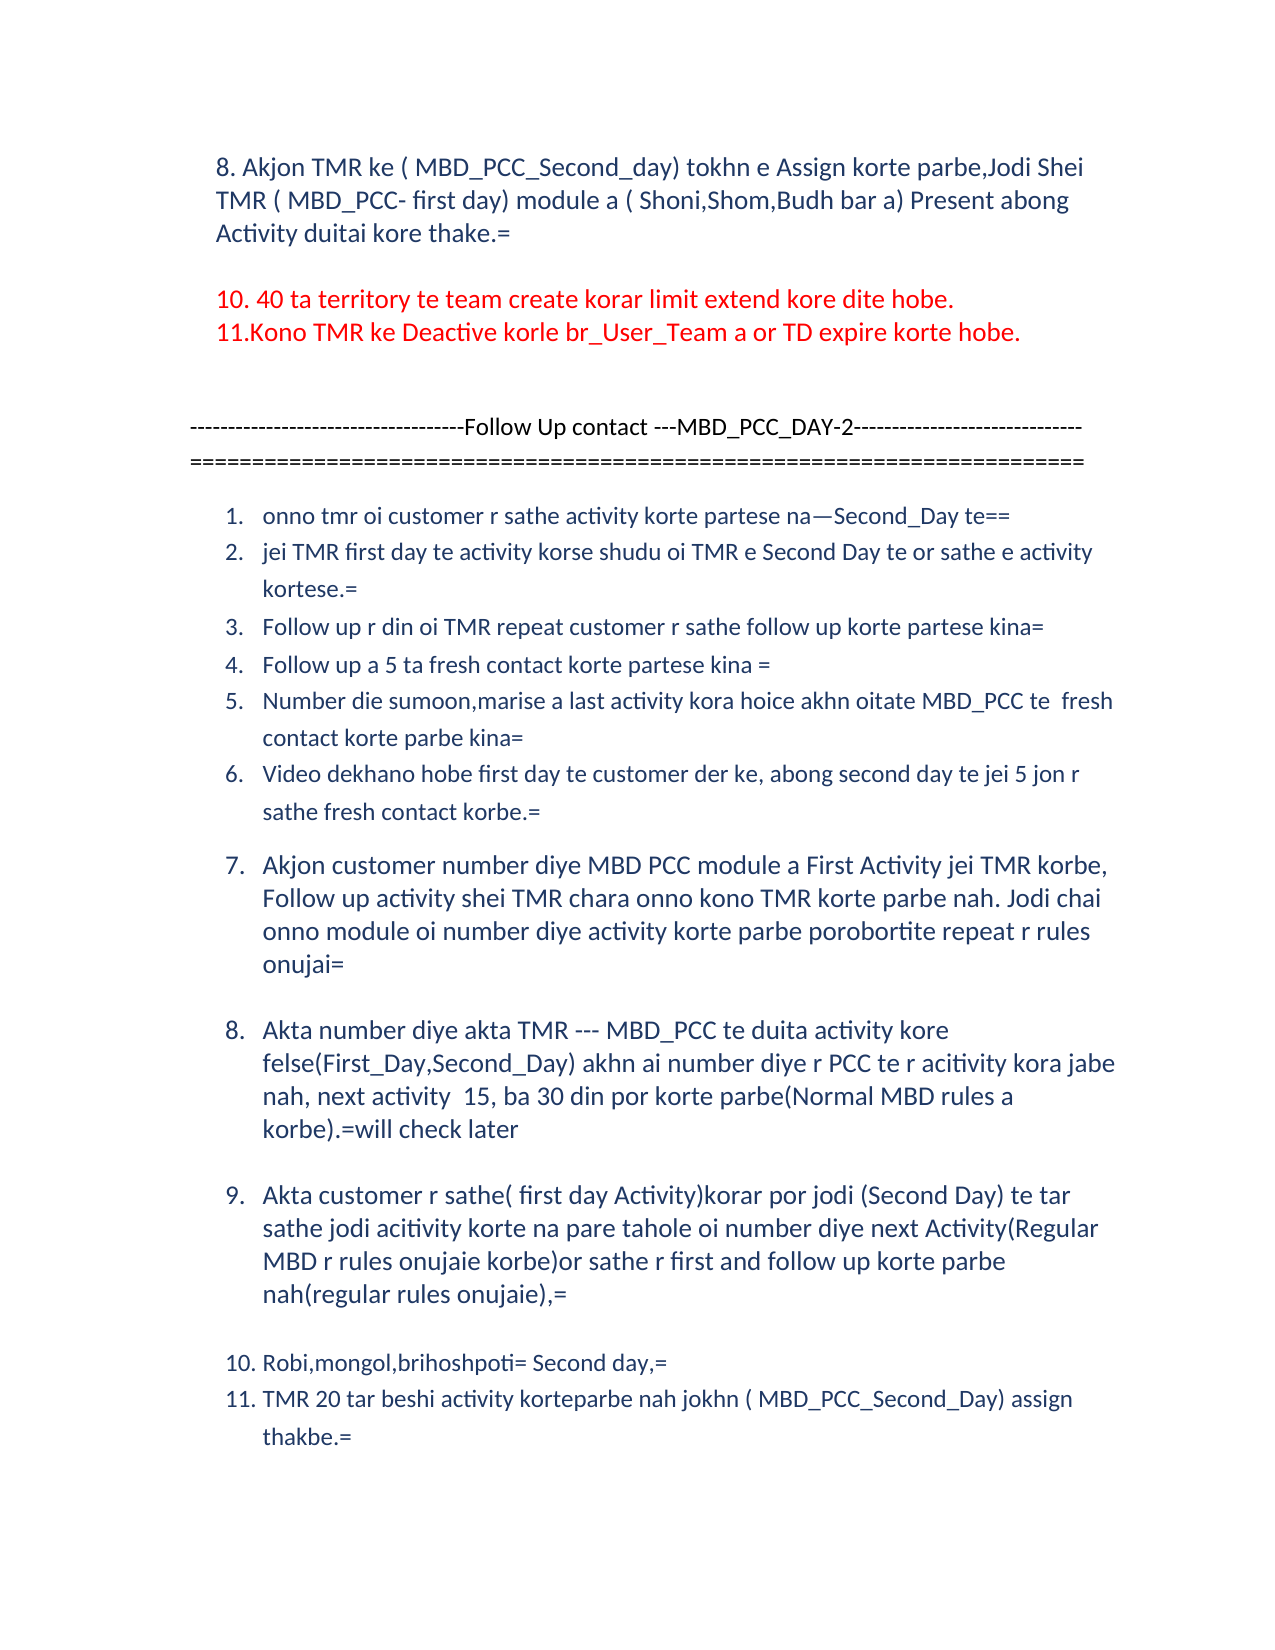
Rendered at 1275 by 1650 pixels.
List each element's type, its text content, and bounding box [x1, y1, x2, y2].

text ------------------------------------Follow Up contact ---MBD_PCC_DAY-2------------------------------ [150, 411, 1125, 442]
list Akta customer r sathe( first day Activity)korar por jodi (Second Day) te tar sathe jodi acitivity korte na pare tahole oi number diye next Activity(Regular MBD r rules onujaie korbe)or sathe r first and follow up korte parbe nah(regular rules onujaie),= [225, 1178, 1125, 1311]
list Akjon customer number diye MBD PCC module a First Activity jei TMR korbe, Follow up activity shei TMR chara onno kono TMR korte parbe nah. Jodi chai onno module oi number diye activity korte parbe porobortite repeat r rules onujai= [225, 848, 1125, 980]
list Follow up r din oi TMR repeat customer r sathe follow up korte partese kina= [225, 609, 1125, 642]
list onno tmr oi customer r sathe activity korte partese na—Second_Day te== [225, 498, 1125, 531]
text 8. Akjon TMR ke ( MBD_PCC_Second_day) tokhn e Assign korte parbe,Jodi Shei TMR ( MBD_PCC- first day) module a ( Shoni,Shom,Budh bar a) Present abong Activity duitai kore thake.= [216, 150, 1125, 249]
list Video dekhano hobe first day te customer der ke, abong second day te jei 5 jon r sathe fresh contact korbe.= [225, 758, 1125, 827]
list jei TMR first day te activity korse shudu oi TMR e Second Day te or sathe e activity kortese.= [225, 536, 1125, 604]
text ======================================================================== [150, 446, 1125, 477]
list Number die sumoon,marise a last activity kora hoice akhn oitate MBD_PCC te fresh contact korte parbe kina= [225, 685, 1125, 753]
list Robi,mongol,brihoshpoti= Second day,= [225, 1346, 1125, 1378]
list Follow up a 5 ta fresh contact korte partese kina = [225, 647, 1125, 680]
text 11.Kono TMR ke Deactive korle br_User_Team a or TD expire korte hobe. [216, 315, 1125, 348]
text 10. 40 ta territory te team create korar limit extend kore dite hobe. [216, 282, 1125, 315]
list TMR 20 tar beshi activity korteparbe nah jokhn ( MBD_PCC_Second_Day) assign thakbe.= [225, 1383, 1125, 1452]
list Akta number diye akta TMR --- MBD_PCC te duita activity kore felse(First_Day,Second_Day) akhn ai number diye r PCC te r acitivity kora jabe nah, next activity 15, ba 30 din por korte parbe(Normal MBD rules a korbe).=will check later [225, 1013, 1125, 1145]
